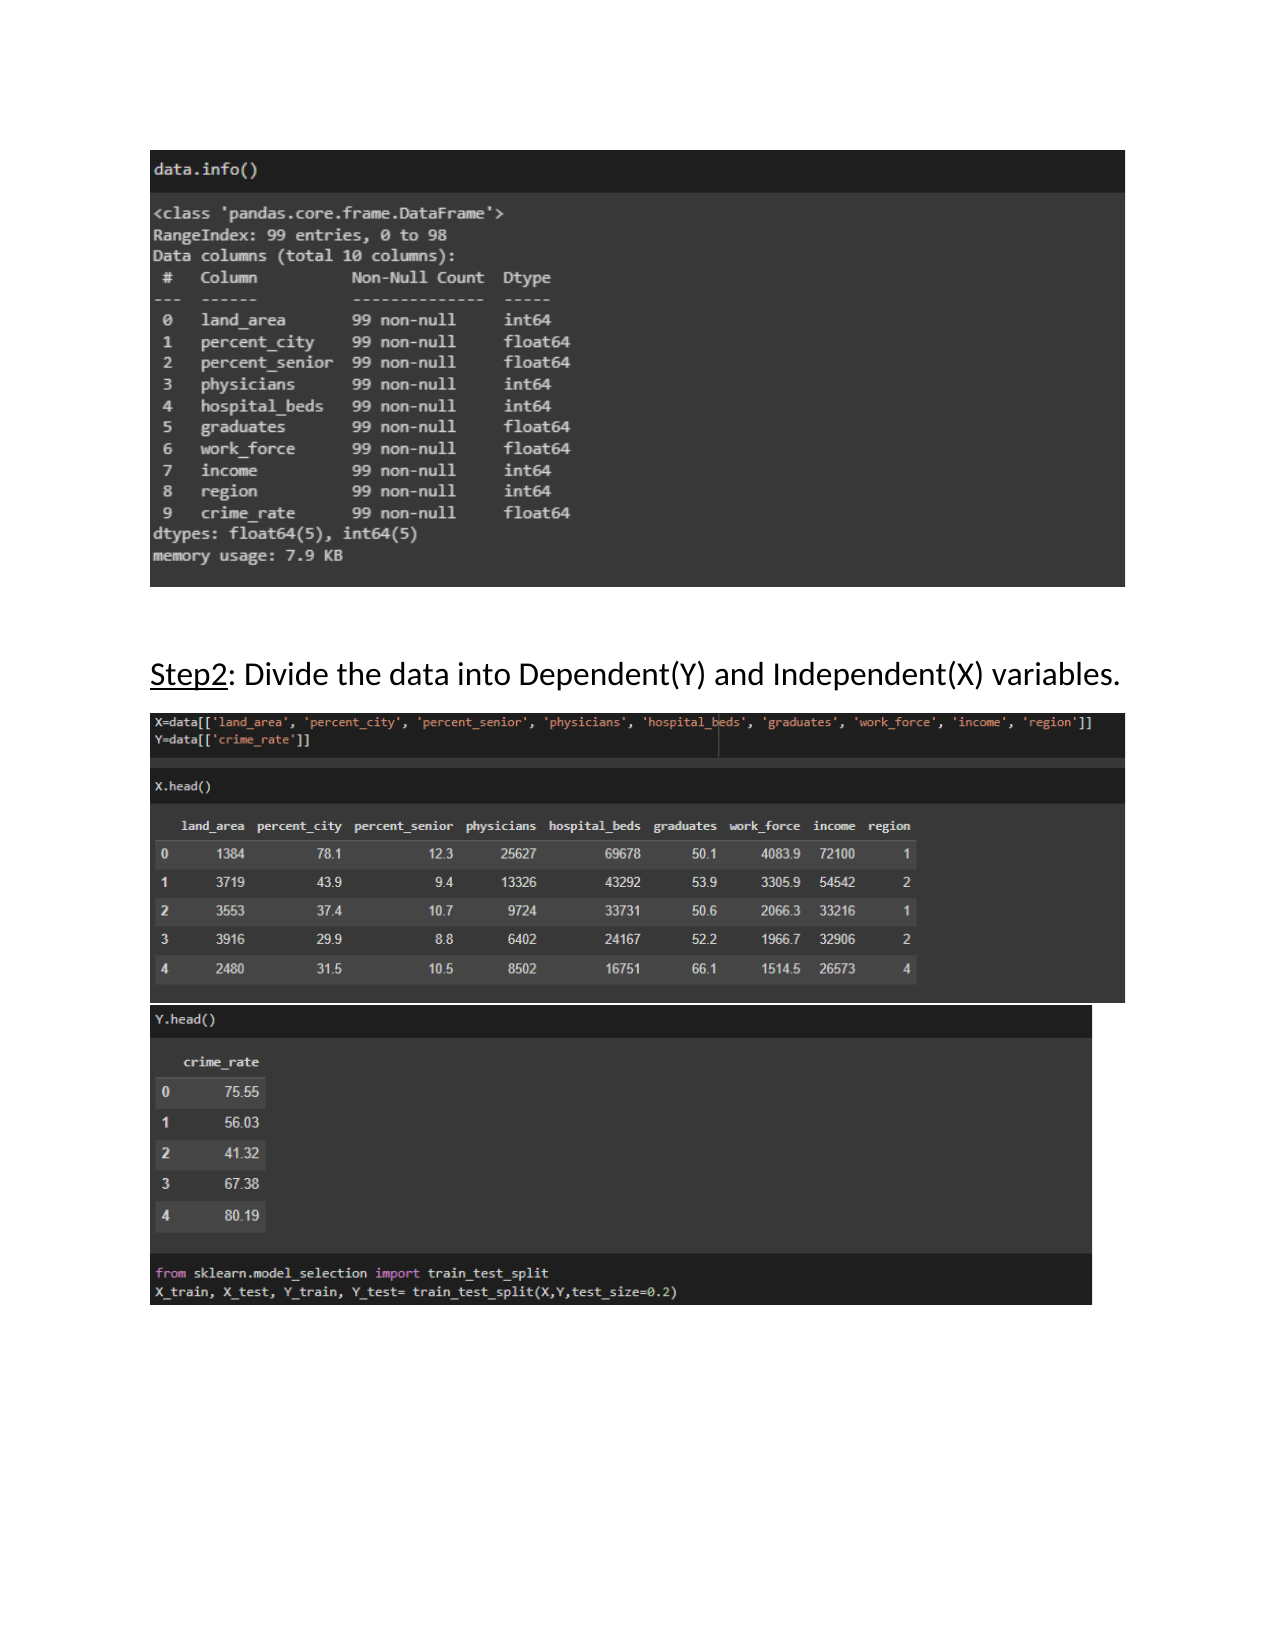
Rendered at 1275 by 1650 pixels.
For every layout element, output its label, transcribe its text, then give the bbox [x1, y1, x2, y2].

picture [150, 713, 1125, 1003]
text Step2: Divide the data into Dependent(Y) and Independent(X) variables. [150, 653, 1125, 693]
picture [150, 150, 1125, 587]
picture [150, 1005, 1093, 1305]
